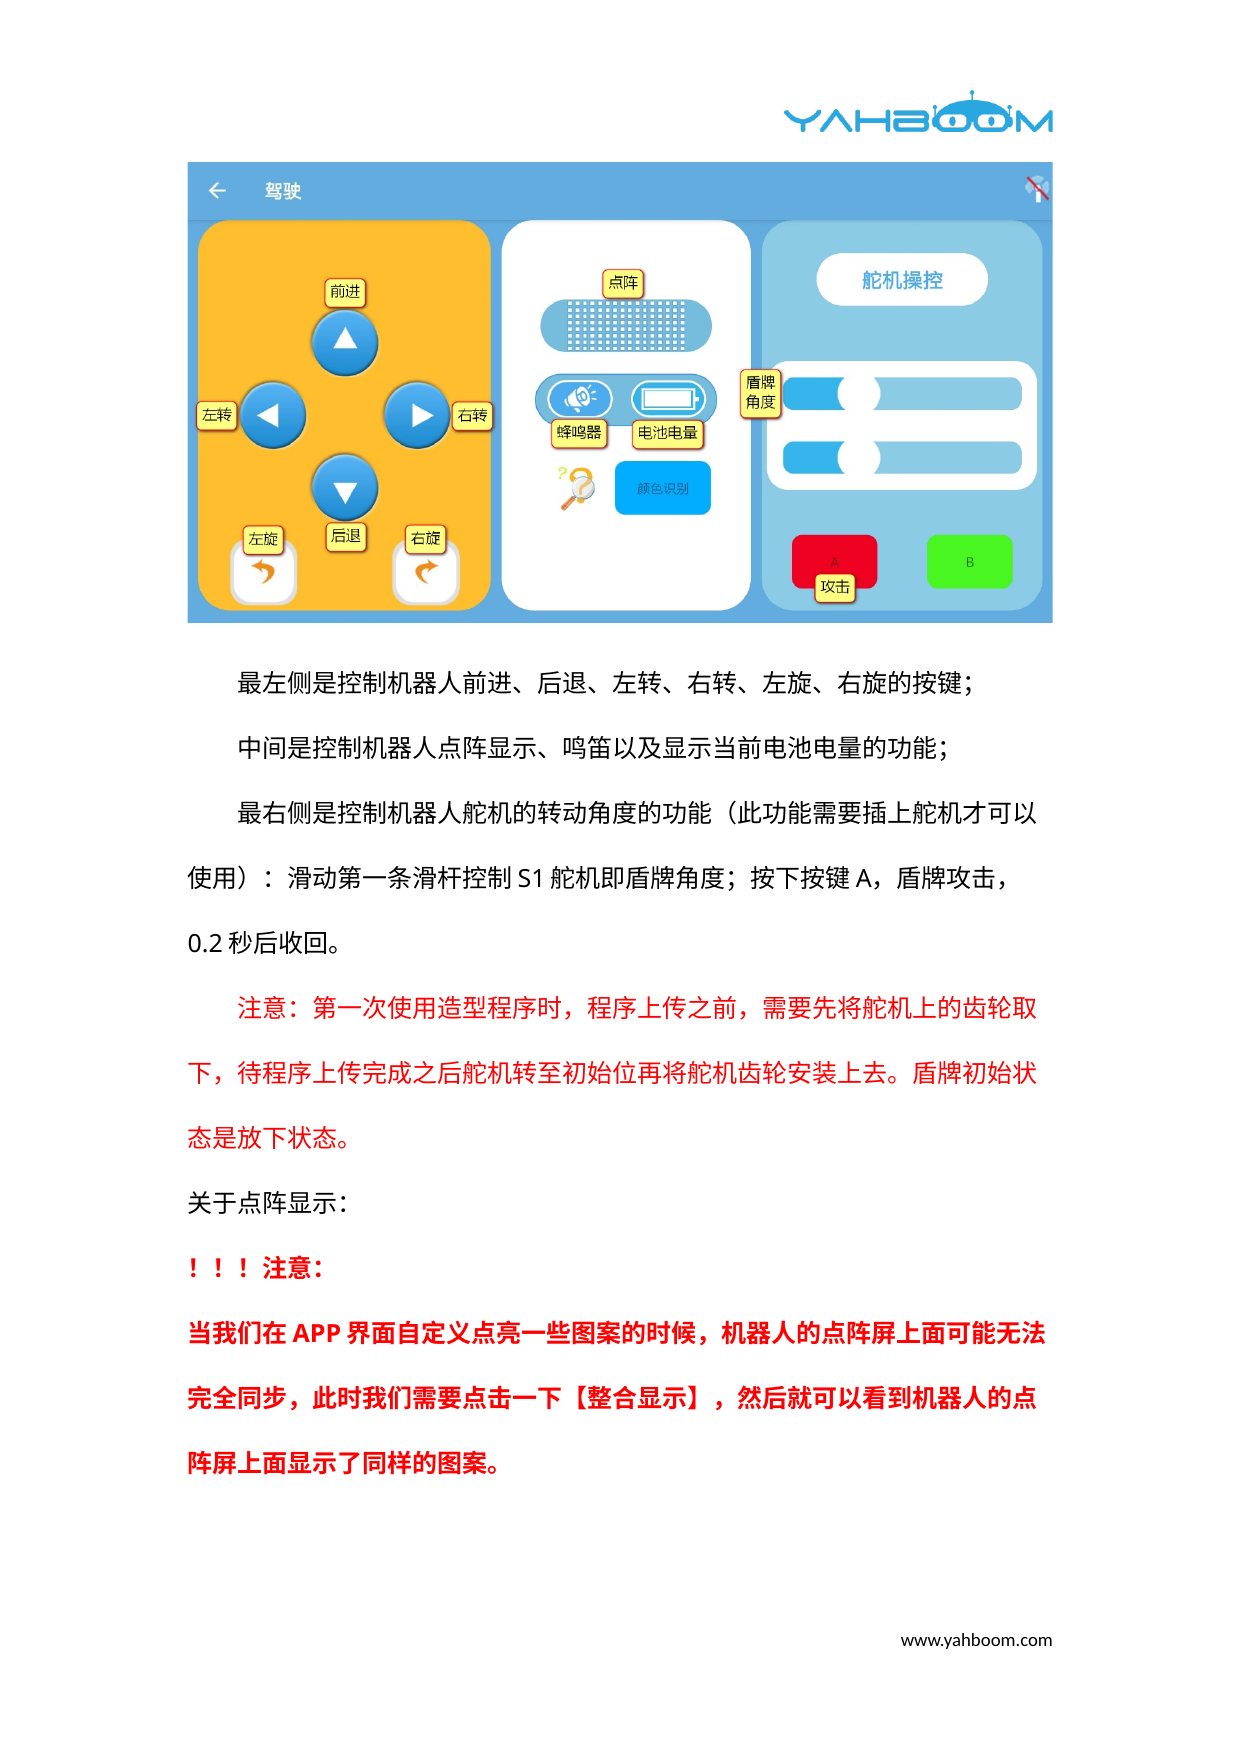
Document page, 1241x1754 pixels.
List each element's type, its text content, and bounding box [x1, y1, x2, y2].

text 关于点阵显示： [187, 1169, 1053, 1234]
text 注意：第一次使用造型程序时，程序上传之前，需要先将舵机上的齿轮取下，待程序上传完成之后舵机转至初始位再将舵机齿轮安装上去。盾牌初始状态是放下状态。 [187, 974, 1053, 1169]
text 当我们在APP界面自定义点亮一些图案的时候，机器人的点阵屏上面可能无法完全同步，此时我们需要点击一下【整合显示】，然后就可以看到机器人的点阵屏上面显示了同样的图案。 [187, 1299, 1053, 1494]
picture [784, 90, 1053, 132]
text 最右侧是控制机器人舵机的转动角度的功能（此功能需要插上舵机才可以使用）：滑动第一条滑杆控制S1舵机即盾牌角度；按下按键A，盾牌攻击，0.2秒后收回。 [187, 779, 1053, 974]
text ！！！注意： [187, 1234, 1053, 1299]
picture [187, 162, 1053, 623]
text 最左侧是控制机器人前进、后退、左转、右转、左旋、右旋的按键； [187, 649, 1053, 714]
text 中间是控制机器人点阵显示、鸣笛以及显示当前电池电量的功能； [187, 714, 1053, 779]
